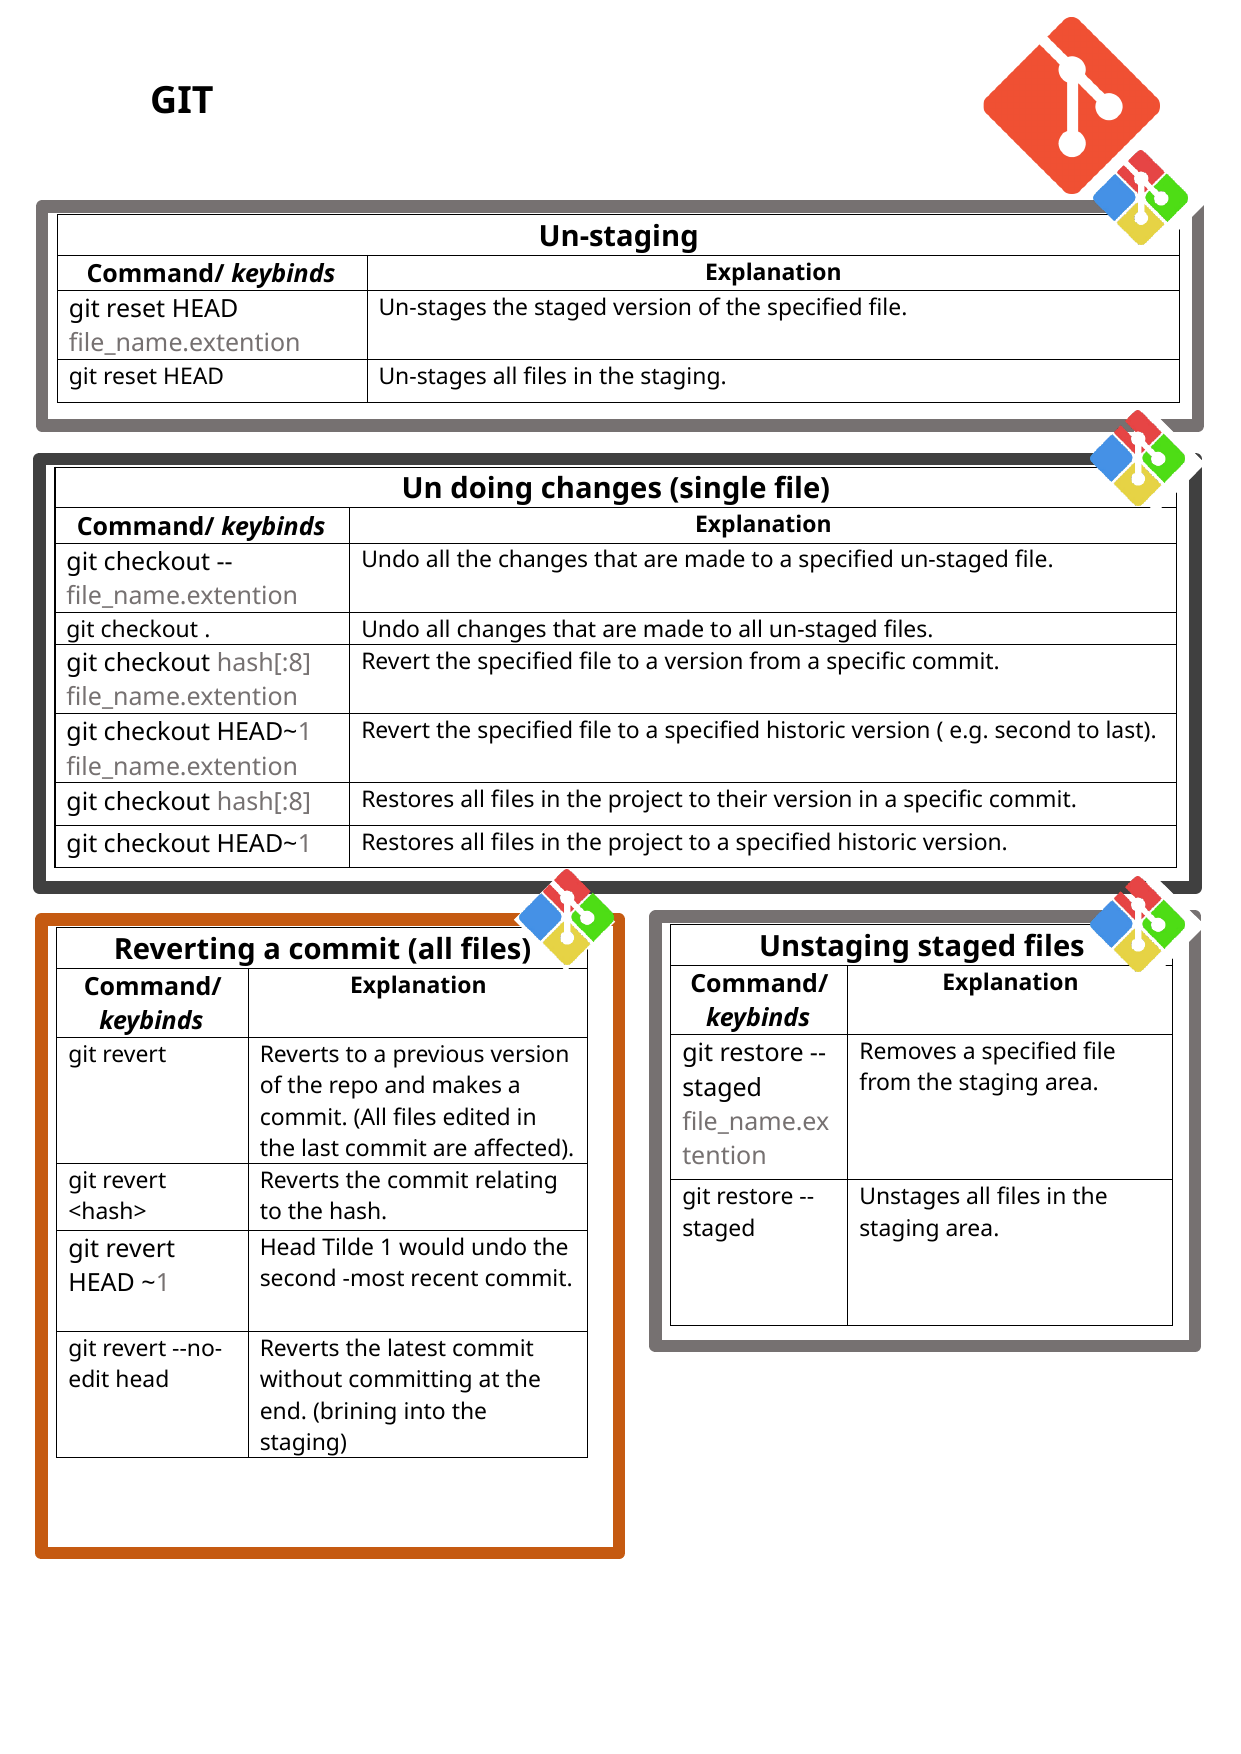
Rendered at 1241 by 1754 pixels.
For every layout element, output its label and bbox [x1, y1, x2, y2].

picture [983, 17, 1188, 245]
picture [519, 869, 614, 965]
picture [1090, 410, 1185, 506]
picture [1090, 876, 1185, 972]
